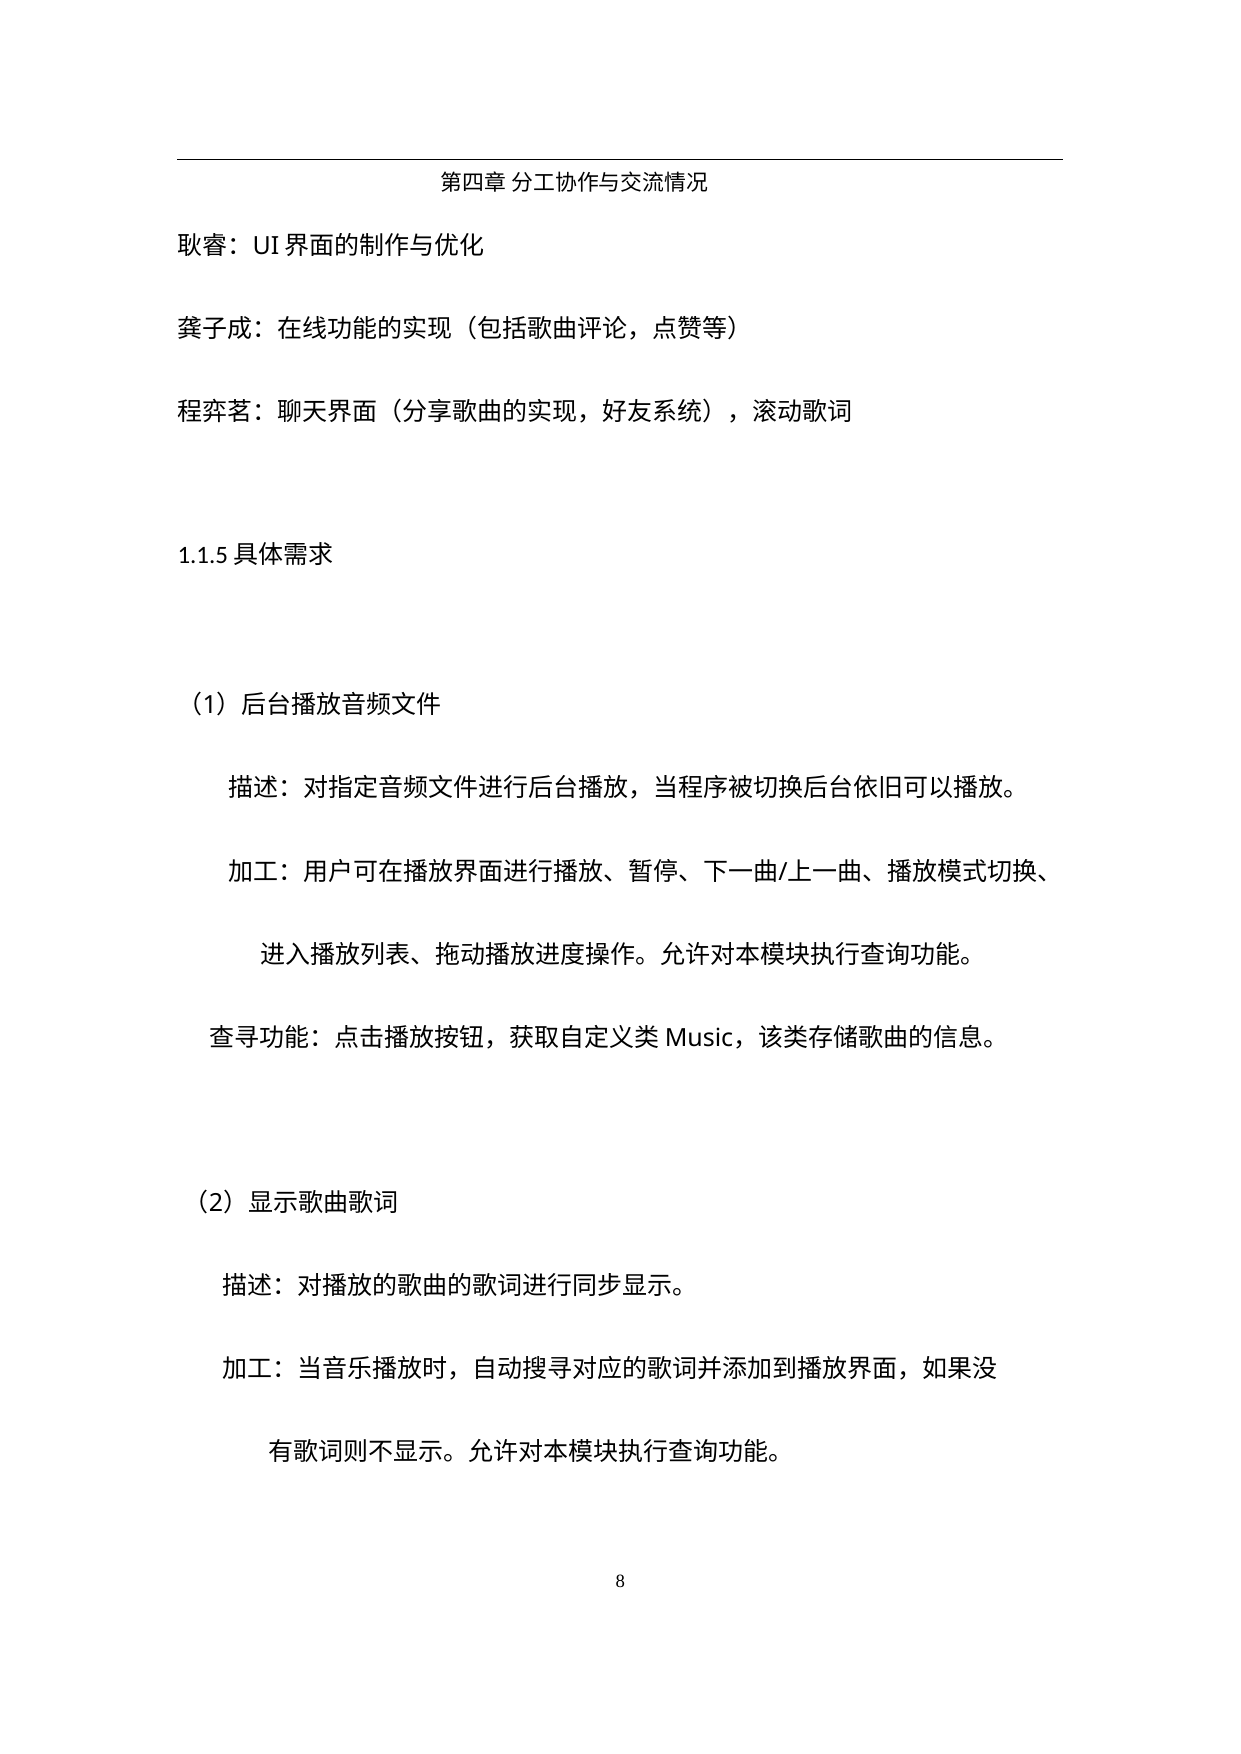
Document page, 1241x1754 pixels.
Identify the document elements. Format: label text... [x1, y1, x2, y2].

text 描述：对指定音频文件进行后台播放，当程序被切换后台依旧可以播放。 [202, 753, 1063, 818]
text 有歌词则不显示。允许对本模块执行查询功能。 [177, 1417, 1063, 1482]
text 进入播放列表、拖动播放进度操作。允许对本模块执行查询功能。 [202, 920, 1063, 985]
text 描述：对播放的歌曲的歌词进行同步显示。 [177, 1251, 1063, 1316]
text 耿睿：UI界面的制作与优化 [177, 211, 1063, 276]
text 加工：当音乐播放时，自动搜寻对应的歌词并添加到播放界面，如果没 [177, 1334, 1063, 1399]
text 查寻功能：点击播放按钮，获取自定义类Music，该类存储歌曲的信息。 [177, 1003, 1063, 1068]
text 程弈茗：聊天界面（分享歌曲的实现，好友系统），滚动歌词 [177, 377, 1063, 442]
subtitle 1.1.5具体需求 [177, 520, 1063, 585]
text （2）显示歌曲歌词 [177, 1168, 1063, 1233]
text 加工：用户可在播放界面进行播放、暂停、下一曲/上一曲、播放模式切换、 [202, 837, 1063, 902]
text （1）后台播放音频文件 [177, 670, 1063, 735]
text 龚子成：在线功能的实现（包括歌曲评论，点赞等） [177, 294, 1063, 359]
